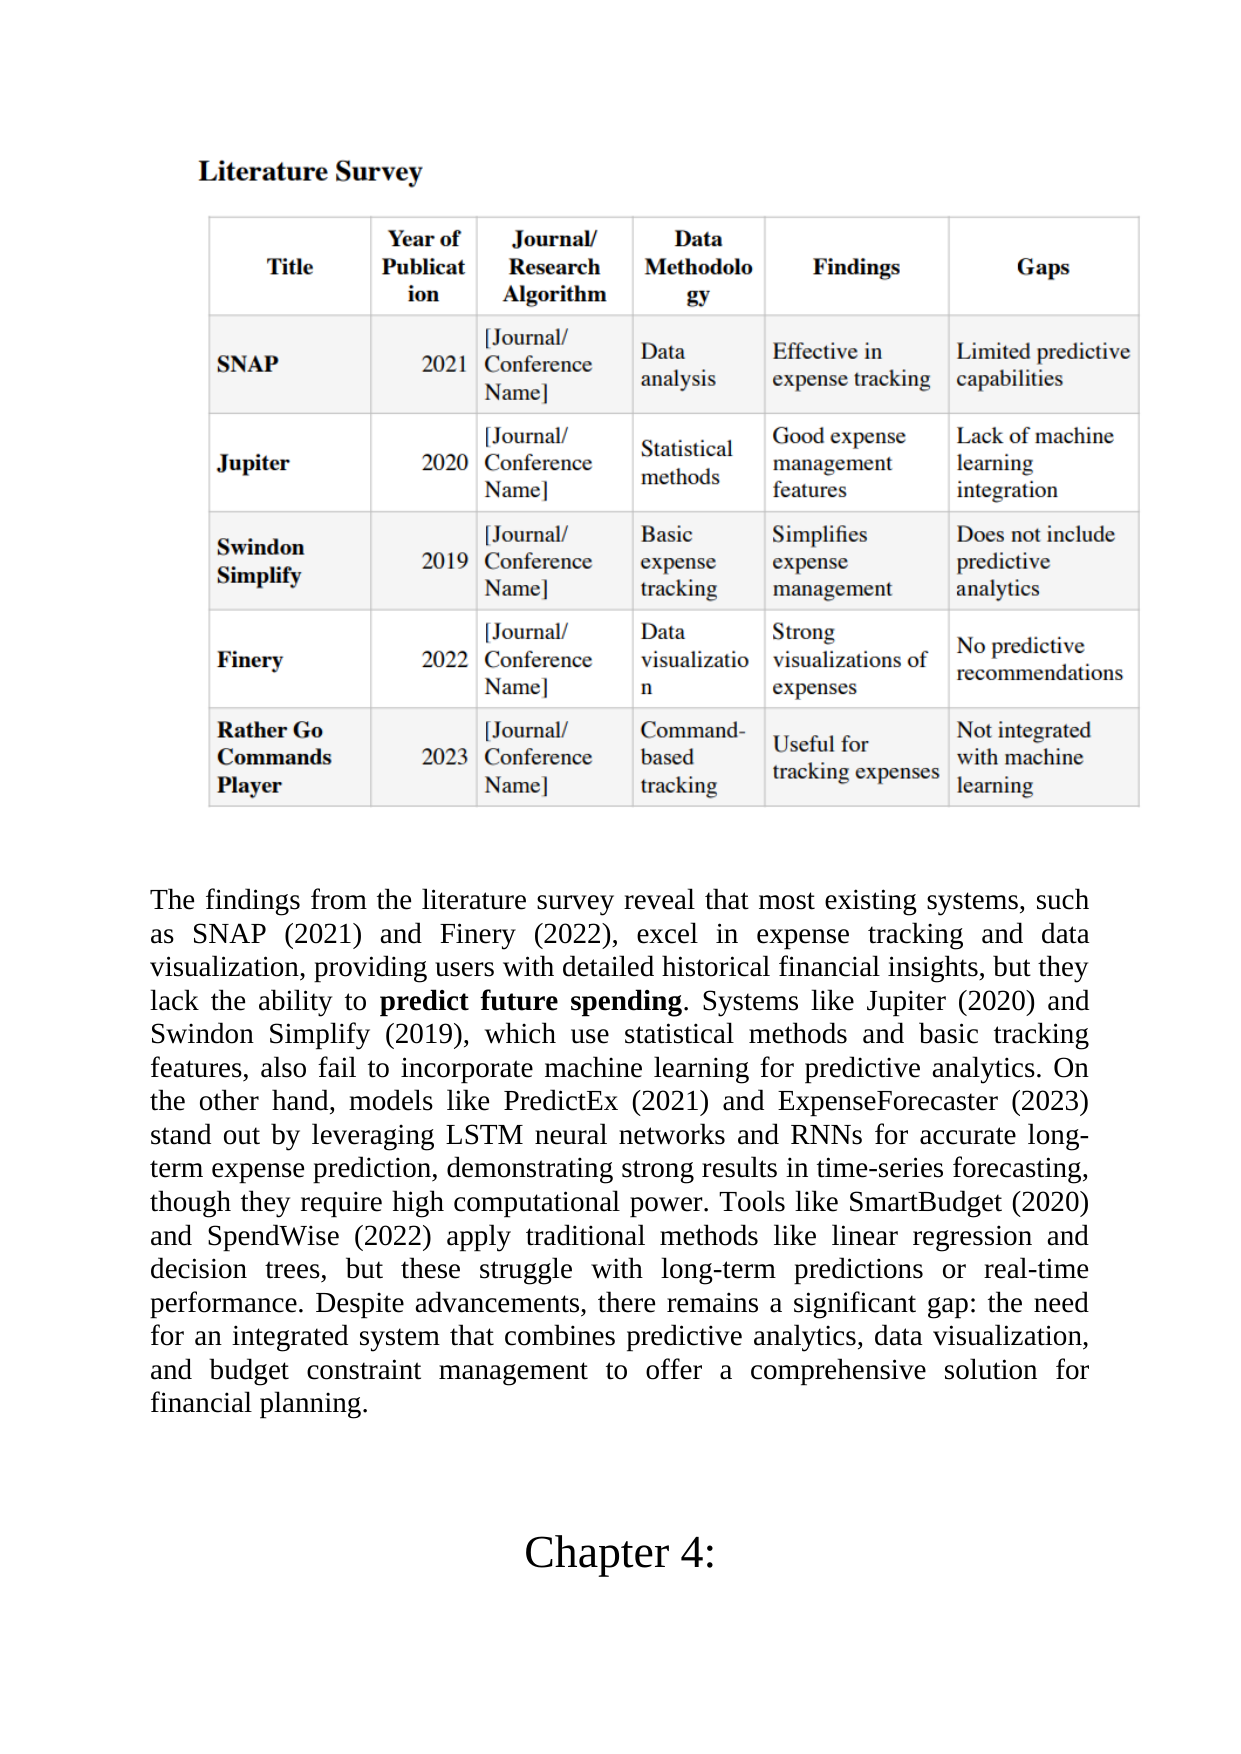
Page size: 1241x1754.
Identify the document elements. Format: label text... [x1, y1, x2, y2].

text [150, 1524, 1090, 1577]
text The findings from the literature survey reveal that most existing systems, such as SNAP (2021) and Finery (2022), excel in expense tracking and data visualization, providing users with detailed historical financial insights, but they lack the ability to predict future spending. Systems like Jupiter (2020) and Swindon Simplify (2019), which use statistical methods and basic tracking features, also fail to incorporate machine learning for predictive analytics. On the other hand, models like PredictEx (2021) and ExpenseForecaster (2023) stand out by leveraging LSTM neural networks and RNNs for accurate long-term expense prediction, demonstrating strong results in time-series forecasting, though they require high computational power. Tools like SmartBudget (2020) and SpendWise (2022) apply traditional methods like linear regression and decision trees, but these struggle with long-term predictions or real-time performance. Despite advancements, there remains a significant gap: the need for an integrated system that combines predictive analytics, data visualization, and budget constraint management to offer a comprehensive solution for financial planning. [150, 882, 1090, 1419]
picture [150, 150, 1182, 856]
